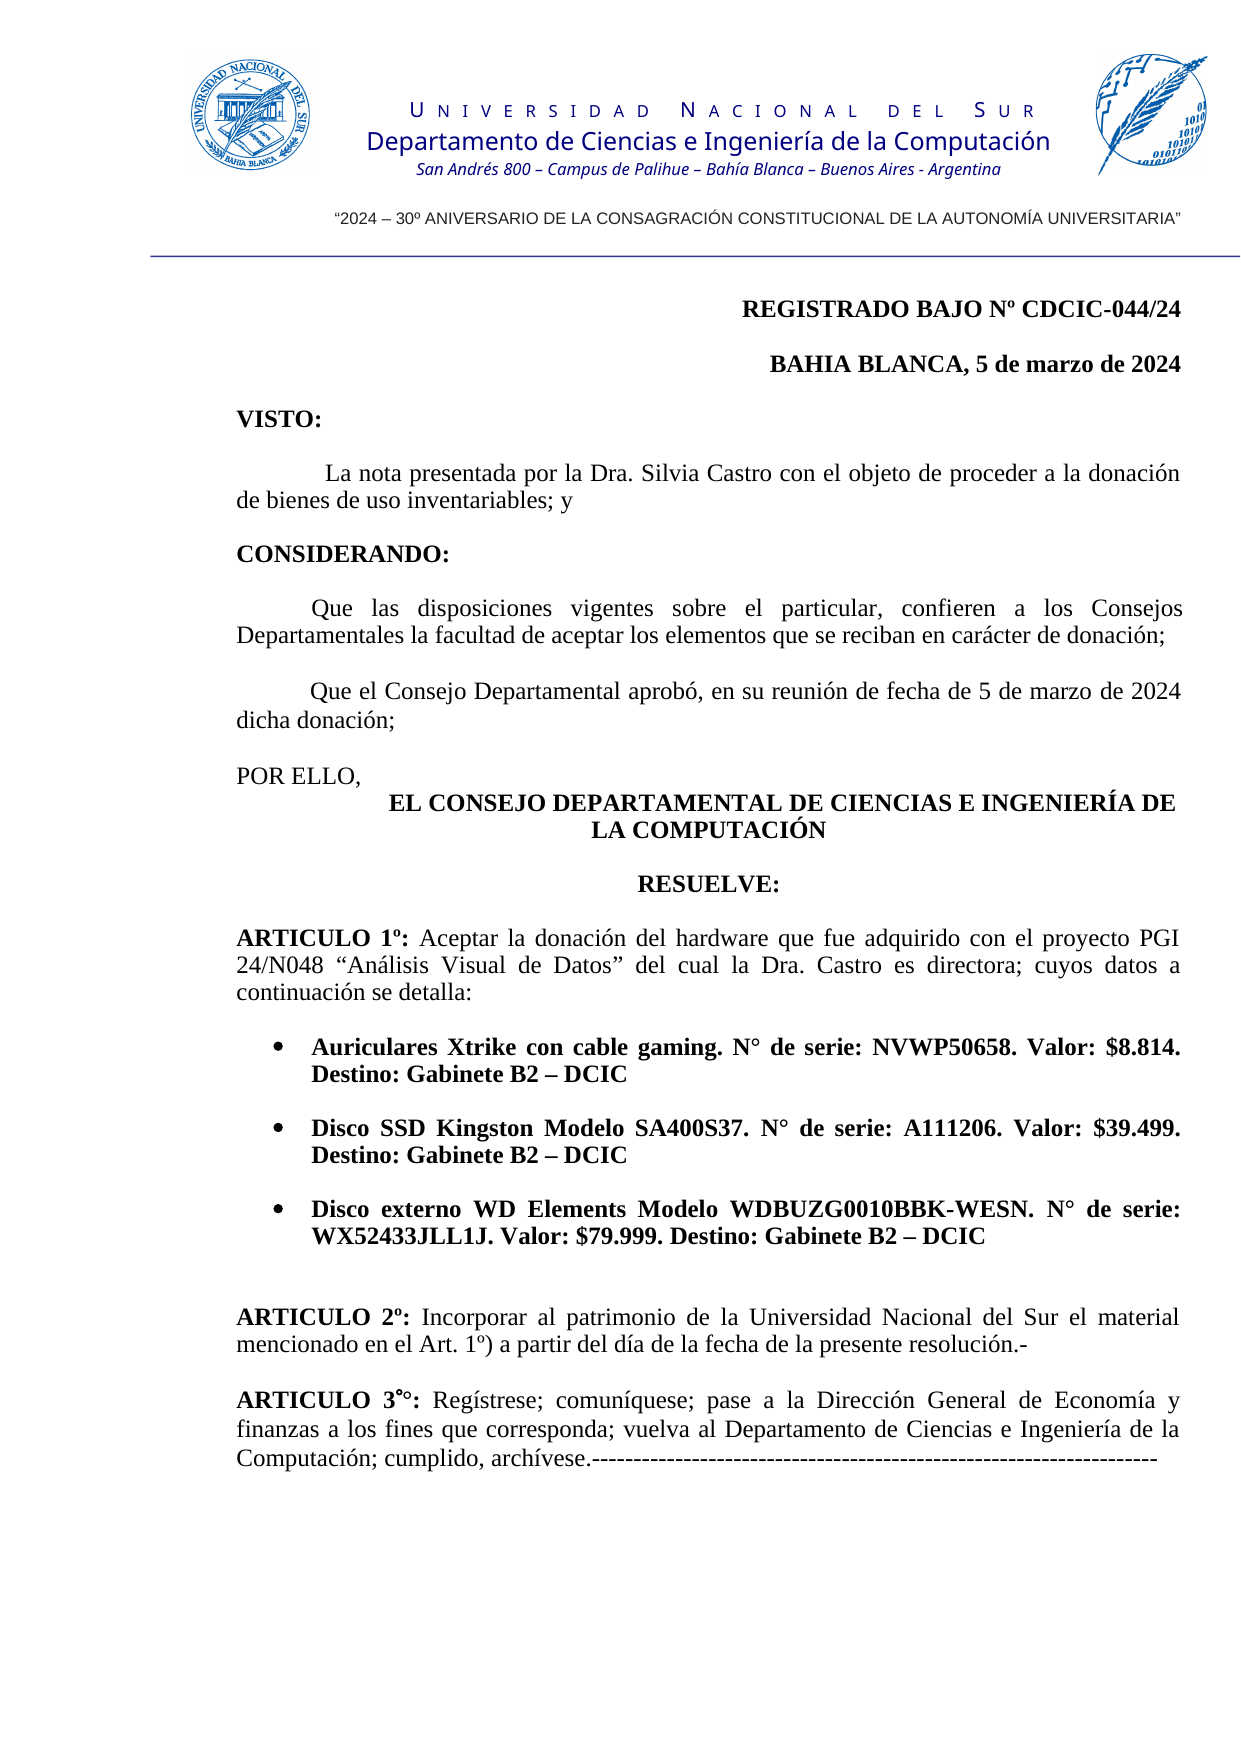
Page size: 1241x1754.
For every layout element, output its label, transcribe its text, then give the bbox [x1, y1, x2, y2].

text RESUELVE: [236, 871, 1181, 898]
list Auriculares Xtrike con cable gaming. N° de serie: NVWP50658. Valor: $8.814. Destino: Gabinete B2 – DCIC [274, 1033, 1181, 1087]
text Que las disposiciones vigentes sobre el particular, confieren a los Consejos Departamentales la facultad de aceptar los elementos que se reciban en carácter de donación; [236, 595, 1184, 649]
text POR ELLO, [236, 762, 1184, 789]
list Disco SSD Kingston Modelo SA400S37. N° de serie: A111206. Valor: $39.499. Destino: Gabinete B2 – DCIC [274, 1114, 1181, 1169]
list Disco externo WD Elements Modelo WDBUZG0010BBK-WESN. N° de serie: WX52433JLL1J. Valor: $79.999. Destino: Gabinete B2 – DCIC [274, 1196, 1181, 1250]
text CONSIDERANDO: [236, 541, 1184, 568]
text ARTICULO 1º: Aceptar la donación del hardware que fue adquirido con el proyecto PGI 24/N048 “Análisis Visual de Datos” del cual la Dra. Castro es directora; cuyos datos a continuación se detalla: [236, 925, 1181, 1006]
text BAHIA BLANCA, 5 de marzo de 2024 [236, 351, 1181, 378]
text Que el Consejo Departamental aprobó, en su reunión de fecha de 5 de marzo de 2024 dicha donación; [236, 676, 1181, 734]
text La nota presentada por la Dra. Silvia Castro con el objeto de proceder a la donación de bienes de uso inventariables; y [236, 459, 1181, 514]
picture [187, 53, 315, 174]
text ARTICULO 2º: Incorporar al patrimonio de la Universidad Nacional del Sur el material mencionado en el Art. 1º) a partir del día de la fecha de la presente resolución.- [236, 1304, 1181, 1358]
text REGISTRADO BAJO Nº CDCIC-044/24 [236, 295, 1181, 322]
picture [1095, 53, 1209, 176]
text EL CONSEJO DEPARTAMENTAL DE CIENCIAS E INGENIERÍA DE LA COMPUTACIÓN [236, 789, 1181, 844]
text ARTICULO 3°: Regístrese; comuníquese; pase a la Dirección General de Economía y finanzas a los fines que corresponda; vuelva al Departamento de Ciencias e Ingeniería de la Computación; cumplido, archívese.-------------------------------------------------------------------- [236, 1385, 1181, 1472]
text VISTO: [236, 405, 1181, 432]
